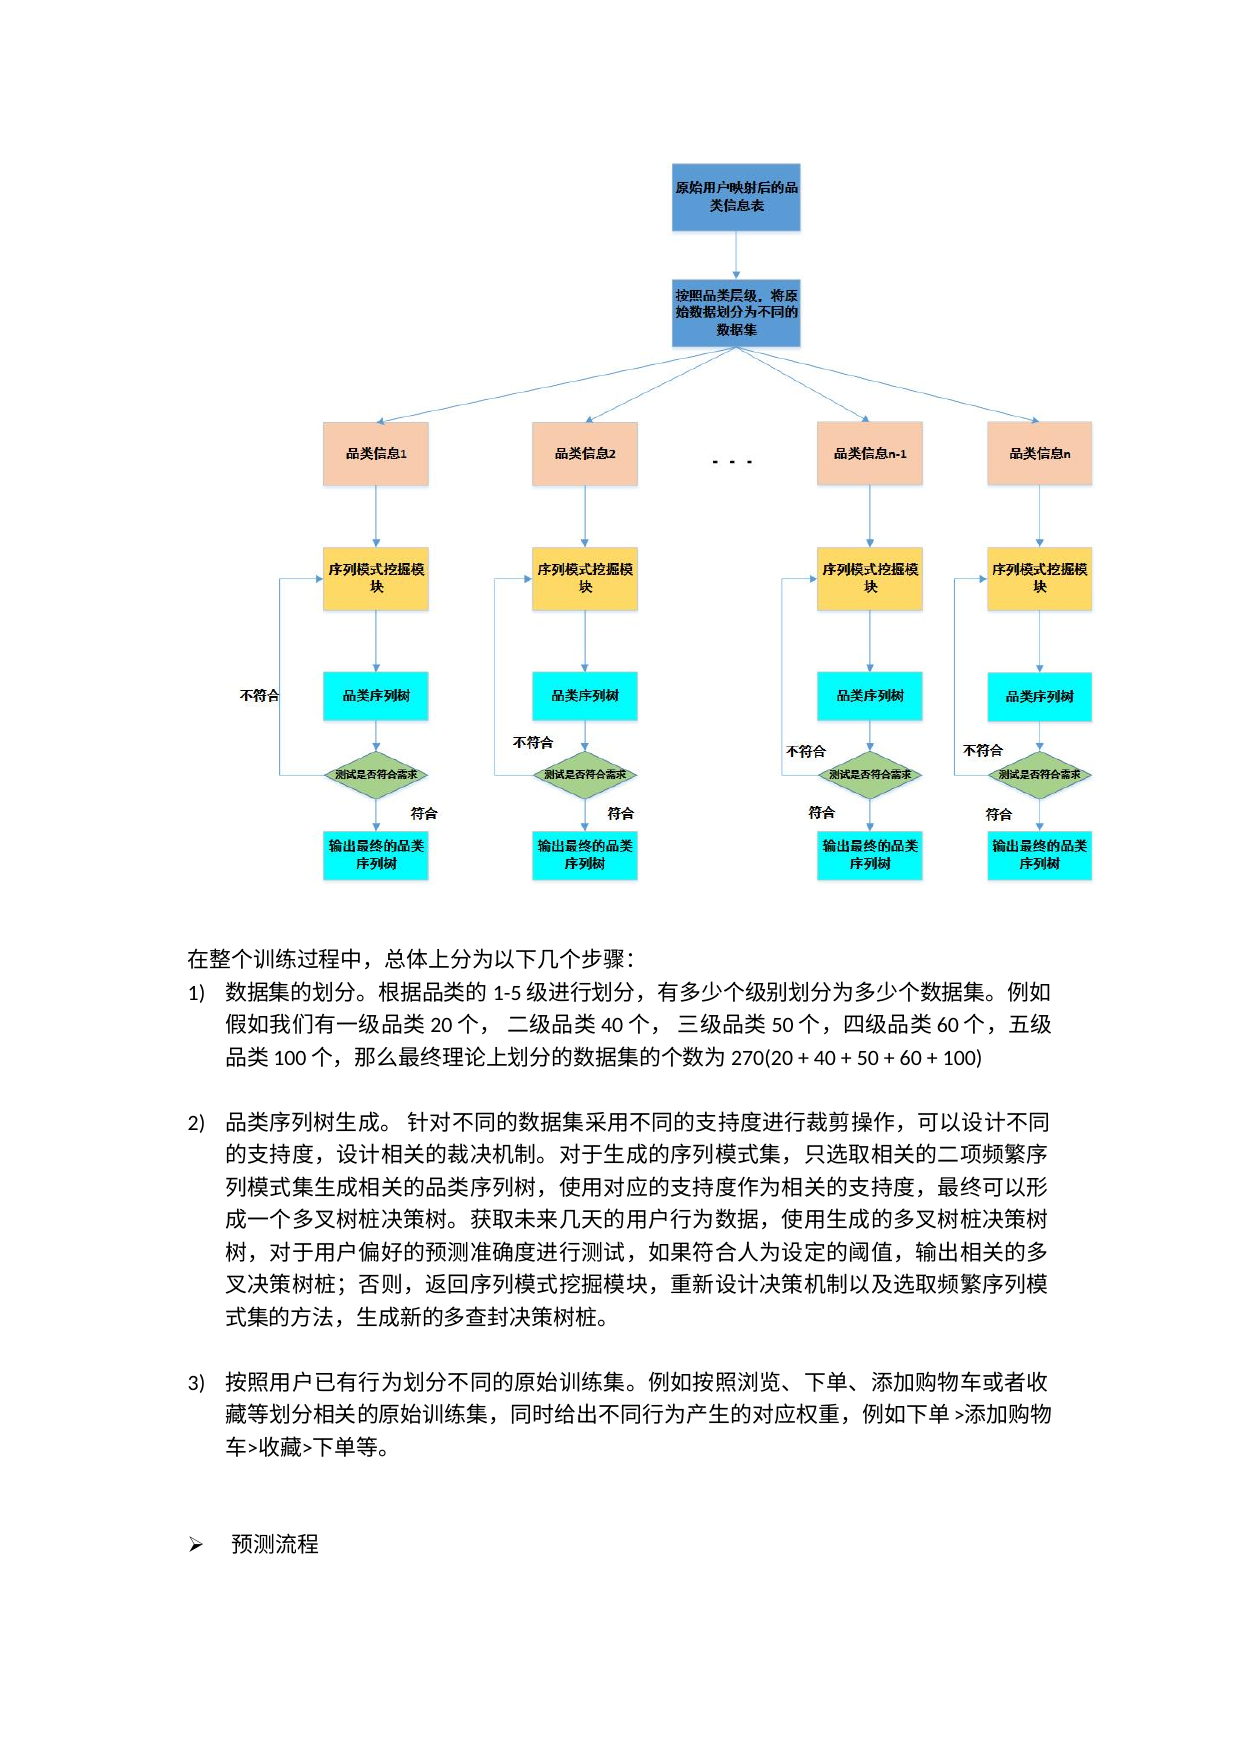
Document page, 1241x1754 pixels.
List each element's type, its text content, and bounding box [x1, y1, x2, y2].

list 品类序列树生成。 针对不同的数据集采用不同的支持度进行裁剪操作，可以设计不同的支持度，设计相关的裁决机制。对于生成的序列模式集，只选取相关的二项频繁序列模式集生成相关的品类序列树，使用对应的支持度作为相关的支持度，最终可以形成一个多叉树桩决策树。获取未来几天的用户行为数据，使用生成的多叉树桩决策树树，对于用户偏好的预测准确度进行测试，如果符合人为设定的阈值，输出相关的多叉决策树桩；否则，返回序列模式挖掘模块，重新设计决策机制以及选取频繁序列模式集的方法，生成新的多查封决策树桩。 [187, 1104, 1053, 1332]
picture [231, 162, 1097, 886]
text 在整个训练过程中，总体上分为以下几个步骤： [187, 942, 1053, 974]
list 预测流程 [187, 1527, 1053, 1559]
list 数据集的划分。根据品类的1-5级进行划分，有多少个级别划分为多少个数据集。例如假如我们有一级品类20个， 二级品类40个， 三级品类50个，四级品类60个，五级品类100个，那么最终理论上划分的数据集的个数为270(20 + 40 + 50 + 60 + 100) [187, 974, 1053, 1072]
list 按照用户已有行为划分不同的原始训练集。例如按照浏览、下单、添加购物车或者收藏等划分相关的原始训练集，同时给出不同行为产生的对应权重，例如下单>添加购物车>收藏>下单等。 [187, 1364, 1053, 1462]
